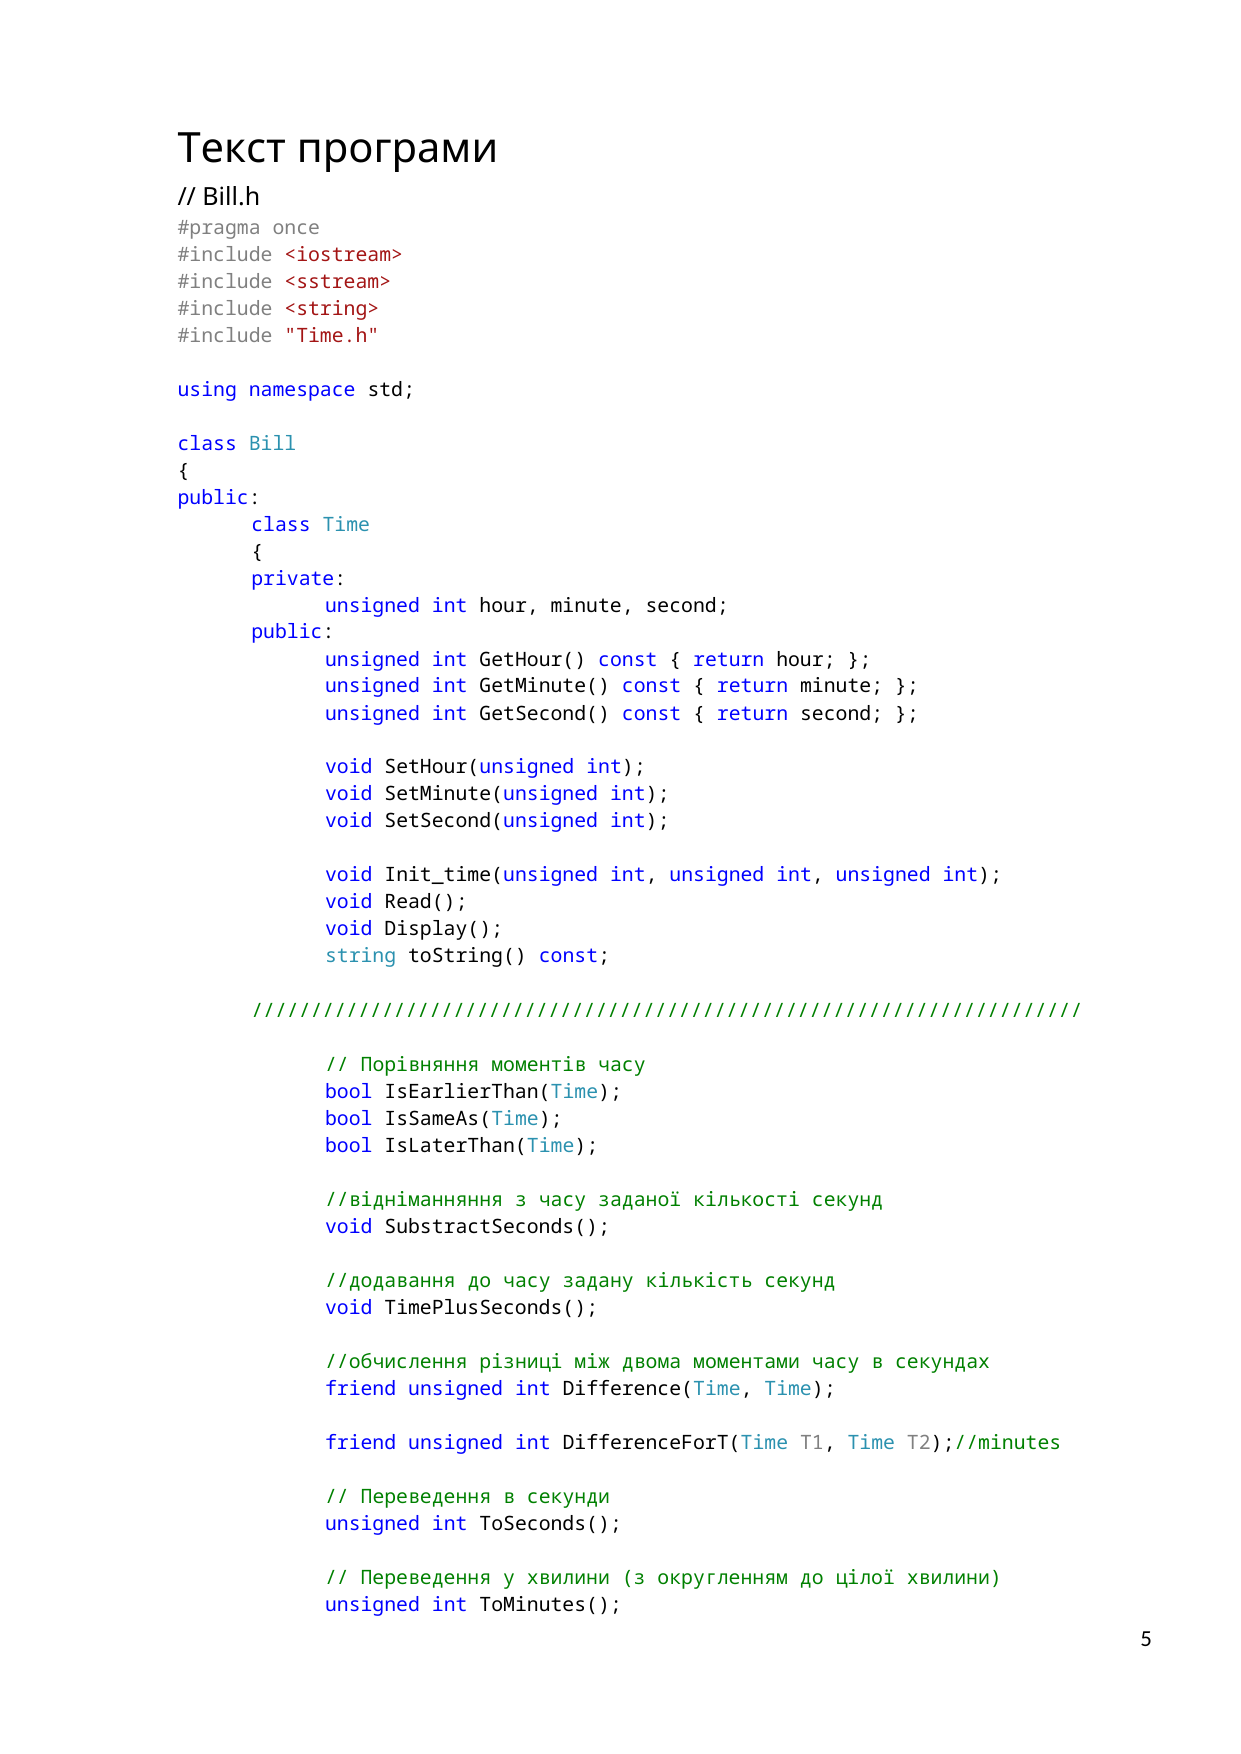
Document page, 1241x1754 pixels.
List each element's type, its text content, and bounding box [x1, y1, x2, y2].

text private: [177, 564, 1152, 591]
text bool IsEarlierThan(Time); [177, 1077, 1152, 1104]
text unsigned int ToSeconds(); [177, 1509, 1152, 1536]
text unsigned int GetMinute() const { return minute; }; [177, 672, 1152, 699]
text using namespace std; [177, 375, 1152, 402]
text bool IsLaterThan(Time); [177, 1131, 1152, 1158]
text #include <sstream> [177, 267, 1152, 294]
text unsigned int ToMinutes(); [177, 1590, 1152, 1617]
text unsigned int GetHour() const { return hour; }; [177, 645, 1152, 672]
text void SetHour(unsigned int); [177, 753, 1152, 780]
text unsigned int hour, minute, second; [177, 591, 1152, 618]
text string toString() const; [177, 942, 1152, 968]
text // Переведення в секунди [177, 1482, 1152, 1509]
text void Display(); [177, 914, 1152, 942]
text //обчислення різниці між двома моментами часу в секундах [177, 1347, 1152, 1374]
text #pragma once [177, 213, 1152, 240]
text #include "Time.h" [177, 321, 1152, 348]
text void Read(); [177, 888, 1152, 914]
text void Init_time(unsigned int, unsigned int, unsigned int); [177, 861, 1152, 888]
text class Time [177, 510, 1152, 537]
text bool IsSameAs(Time); [177, 1104, 1152, 1131]
text #include <string> [177, 294, 1152, 321]
subtitle Текст програми [177, 118, 1152, 175]
subtitle // Bill.h [177, 179, 1152, 213]
text void SetSecond(unsigned int); [177, 807, 1152, 834]
text { [177, 537, 1152, 564]
text friend unsigned int DifferenceForT(Time T1, Time T2);//minutes [177, 1428, 1152, 1455]
text // Порівняння моментів часу [177, 1051, 1152, 1077]
text public: [177, 483, 1152, 510]
text friend unsigned int Difference(Time, Time); [177, 1374, 1152, 1401]
text public: [177, 618, 1152, 645]
text //додавання до часу задану кількість секунд [177, 1266, 1152, 1293]
text // Переведення у хвилини (з округленням до цілої хвилини) [177, 1563, 1152, 1590]
text { [177, 456, 1152, 483]
text class Bill [177, 429, 1152, 456]
text ////////////////////////////////////////////////////////////////////// [177, 968, 1152, 1023]
text void SubstractSeconds(); [177, 1212, 1152, 1239]
text unsigned int GetSecond() const { return second; }; [177, 699, 1152, 726]
text void SetMinute(unsigned int); [177, 780, 1152, 807]
text void TimePlusSeconds(); [177, 1293, 1152, 1320]
text //відніманняння з часу заданої кількості секунд [177, 1185, 1152, 1212]
text #include <iostream> [177, 240, 1152, 267]
